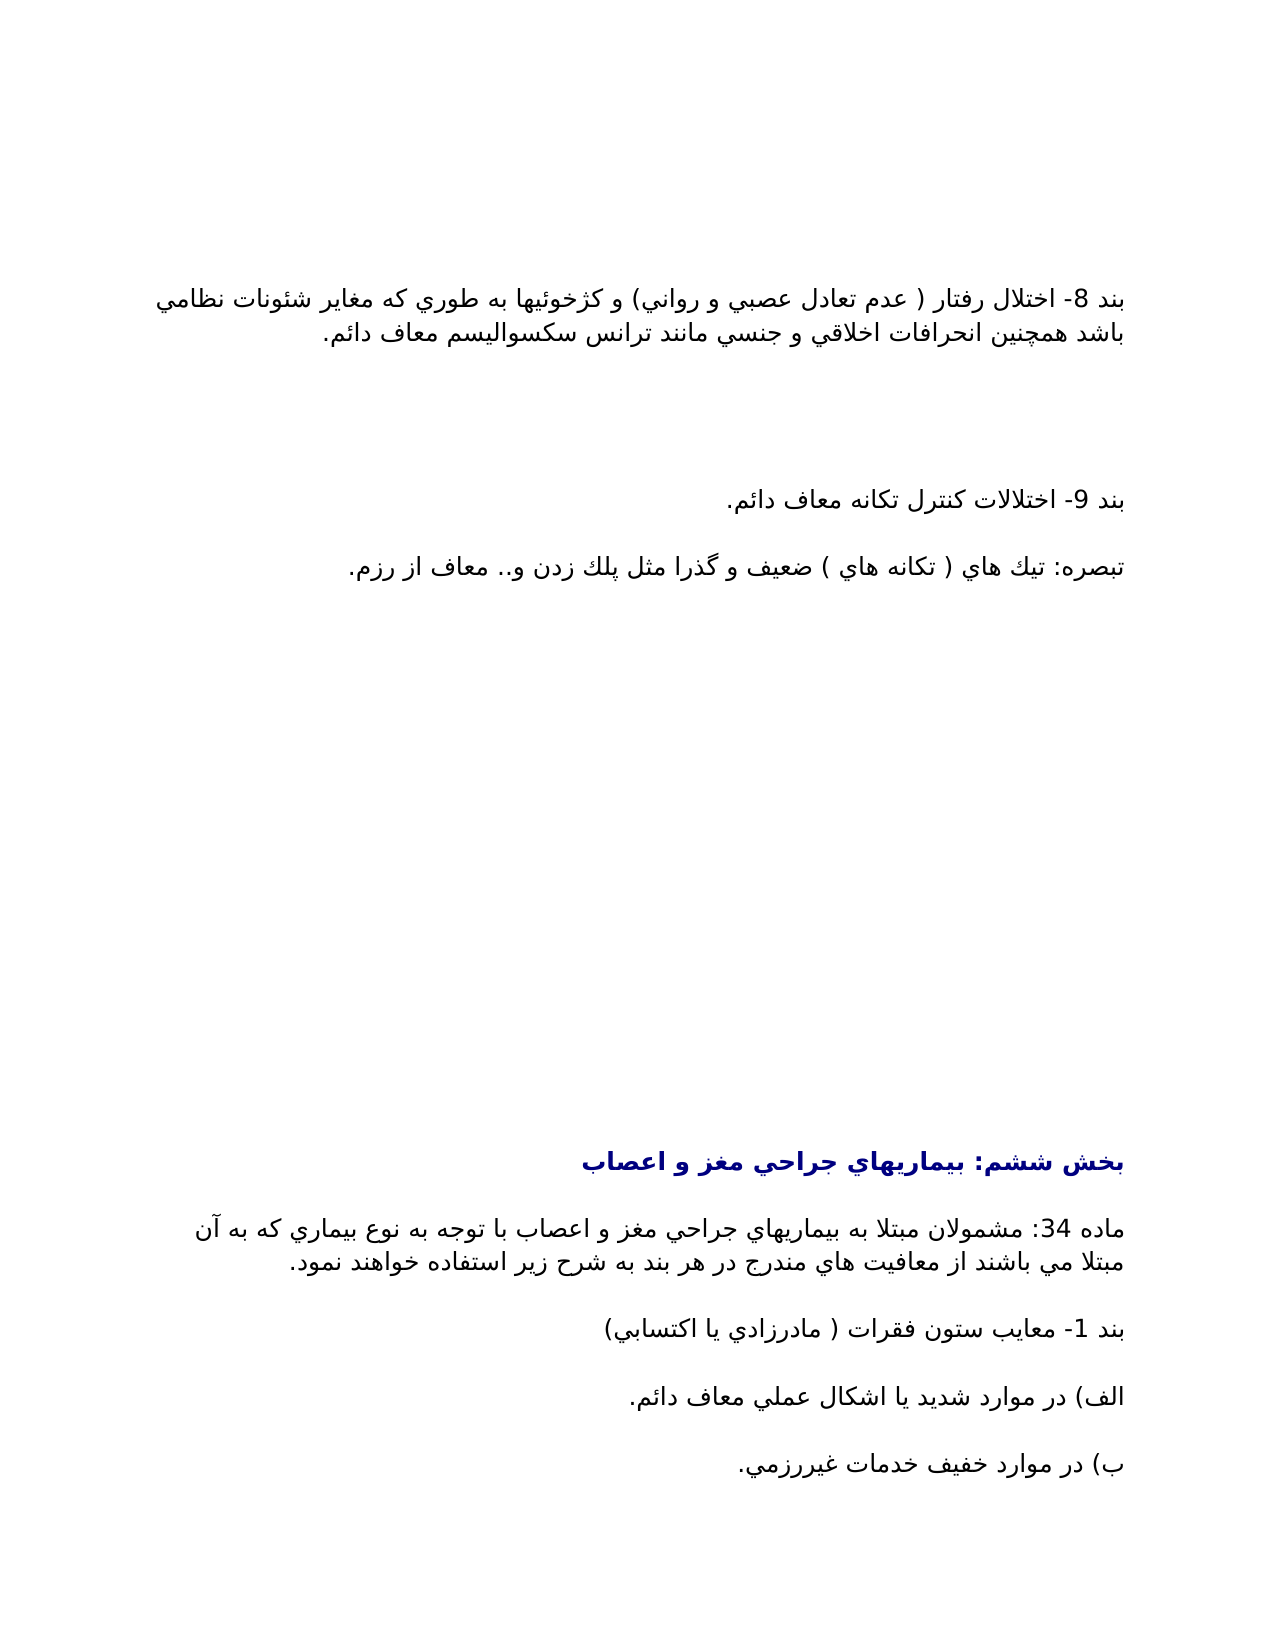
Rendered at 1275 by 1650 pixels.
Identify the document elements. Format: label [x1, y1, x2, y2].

text [150, 150, 1125, 582]
text [150, 1147, 1125, 1478]
